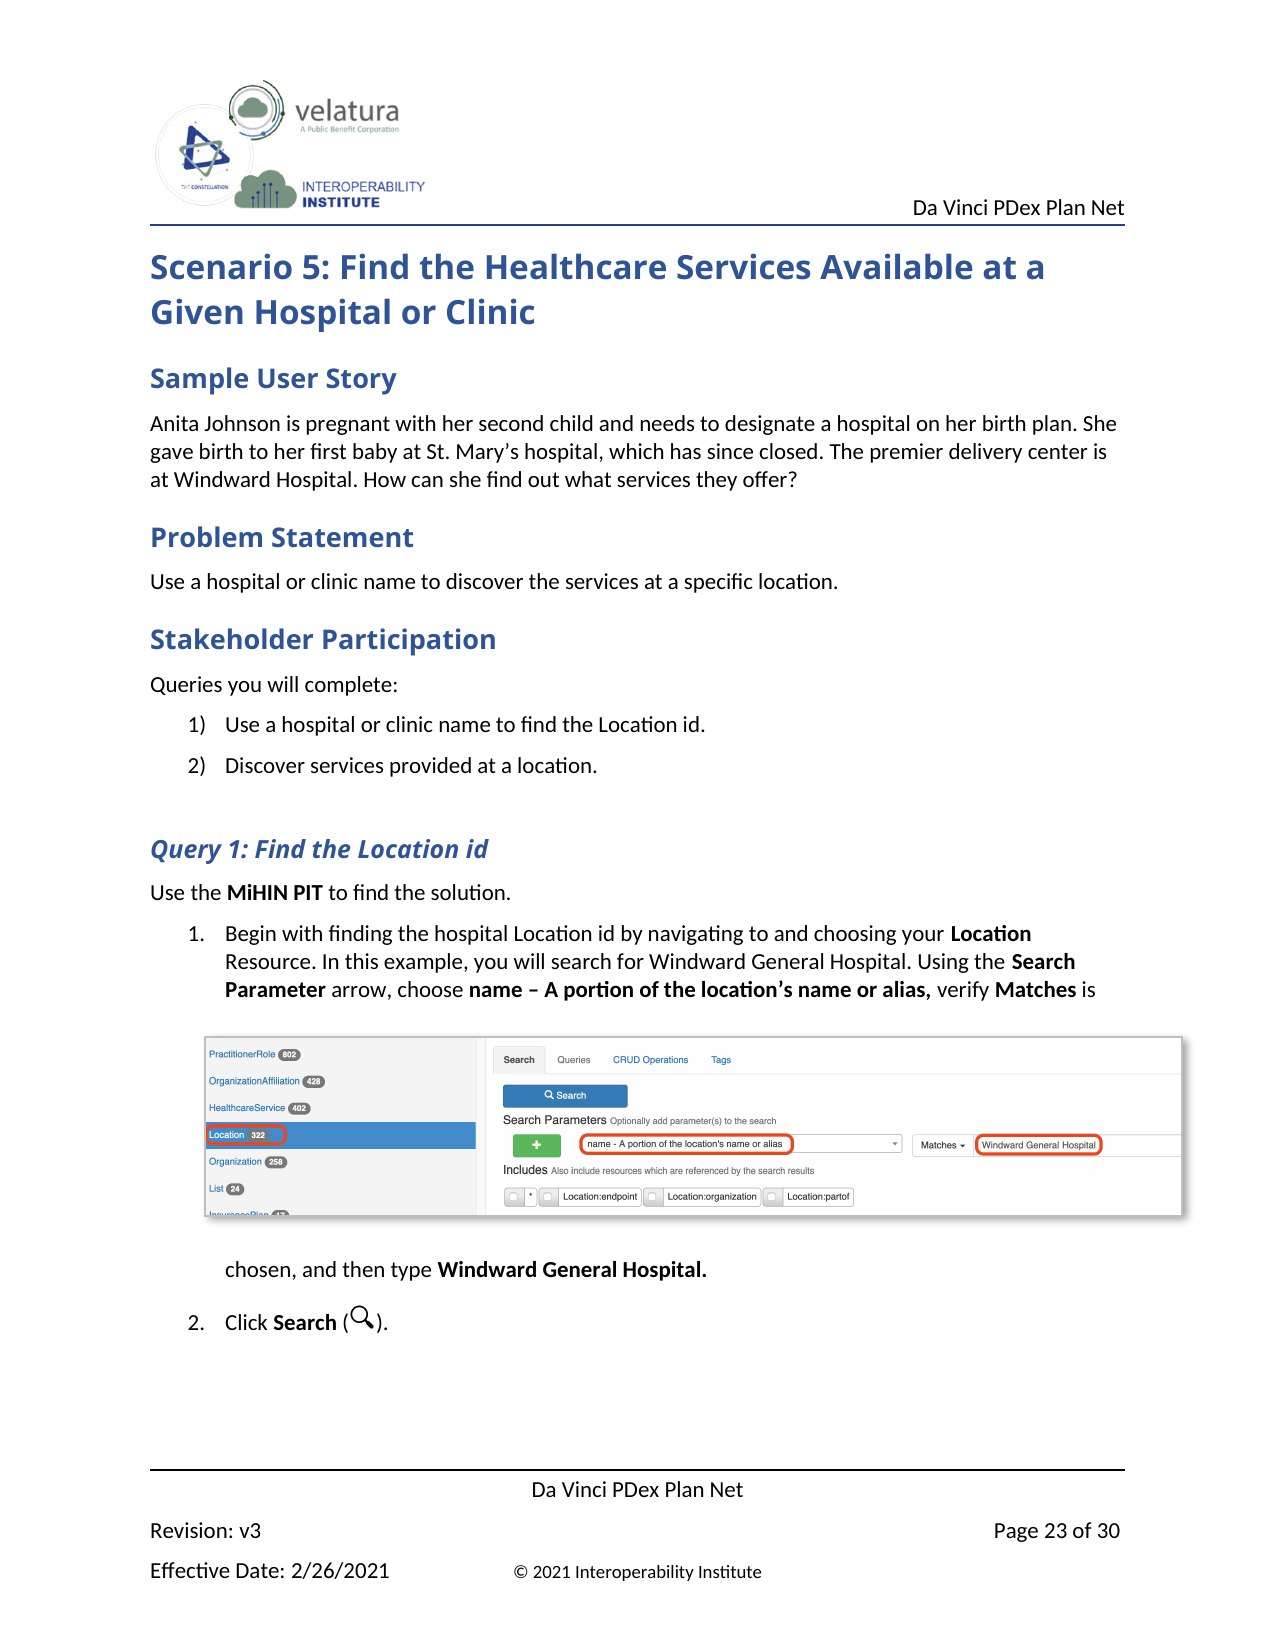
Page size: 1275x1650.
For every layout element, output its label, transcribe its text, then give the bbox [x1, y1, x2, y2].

picture [150, 75, 429, 216]
picture [348, 1303, 376, 1331]
subtitle Problem Statement [150, 518, 1125, 555]
subtitle Stakeholder Participation [150, 620, 1125, 657]
text Use a hospital or clinic name to discover the services at a specific location. [150, 567, 1125, 595]
list Use a hospital or clinic name to find the Location id. [187, 710, 1125, 738]
text Use the MiHIN PIT to find the solution. [150, 878, 1125, 906]
subtitle Sample User Story [150, 359, 1125, 396]
subtitle Scenario 5: Find the Healthcare Services Available at a Given Hospital or Clinic [150, 244, 1125, 334]
picture [206, 1038, 1181, 1215]
text Anita Johnson is pregnant with her second child and needs to designate a hospital on her birth plan. She gave birth to her first baby at St. Mary’s hospital, which has since closed. The premier delivery center is at Windward Hospital. How can she find out what services they offer? [150, 409, 1125, 493]
list Discover services provided at a location. [187, 751, 1125, 779]
list Click Search (). [187, 1303, 971, 1336]
text Queries you will complete: [150, 670, 1125, 698]
subtitle Query 1: Find the Location id [150, 832, 1125, 866]
